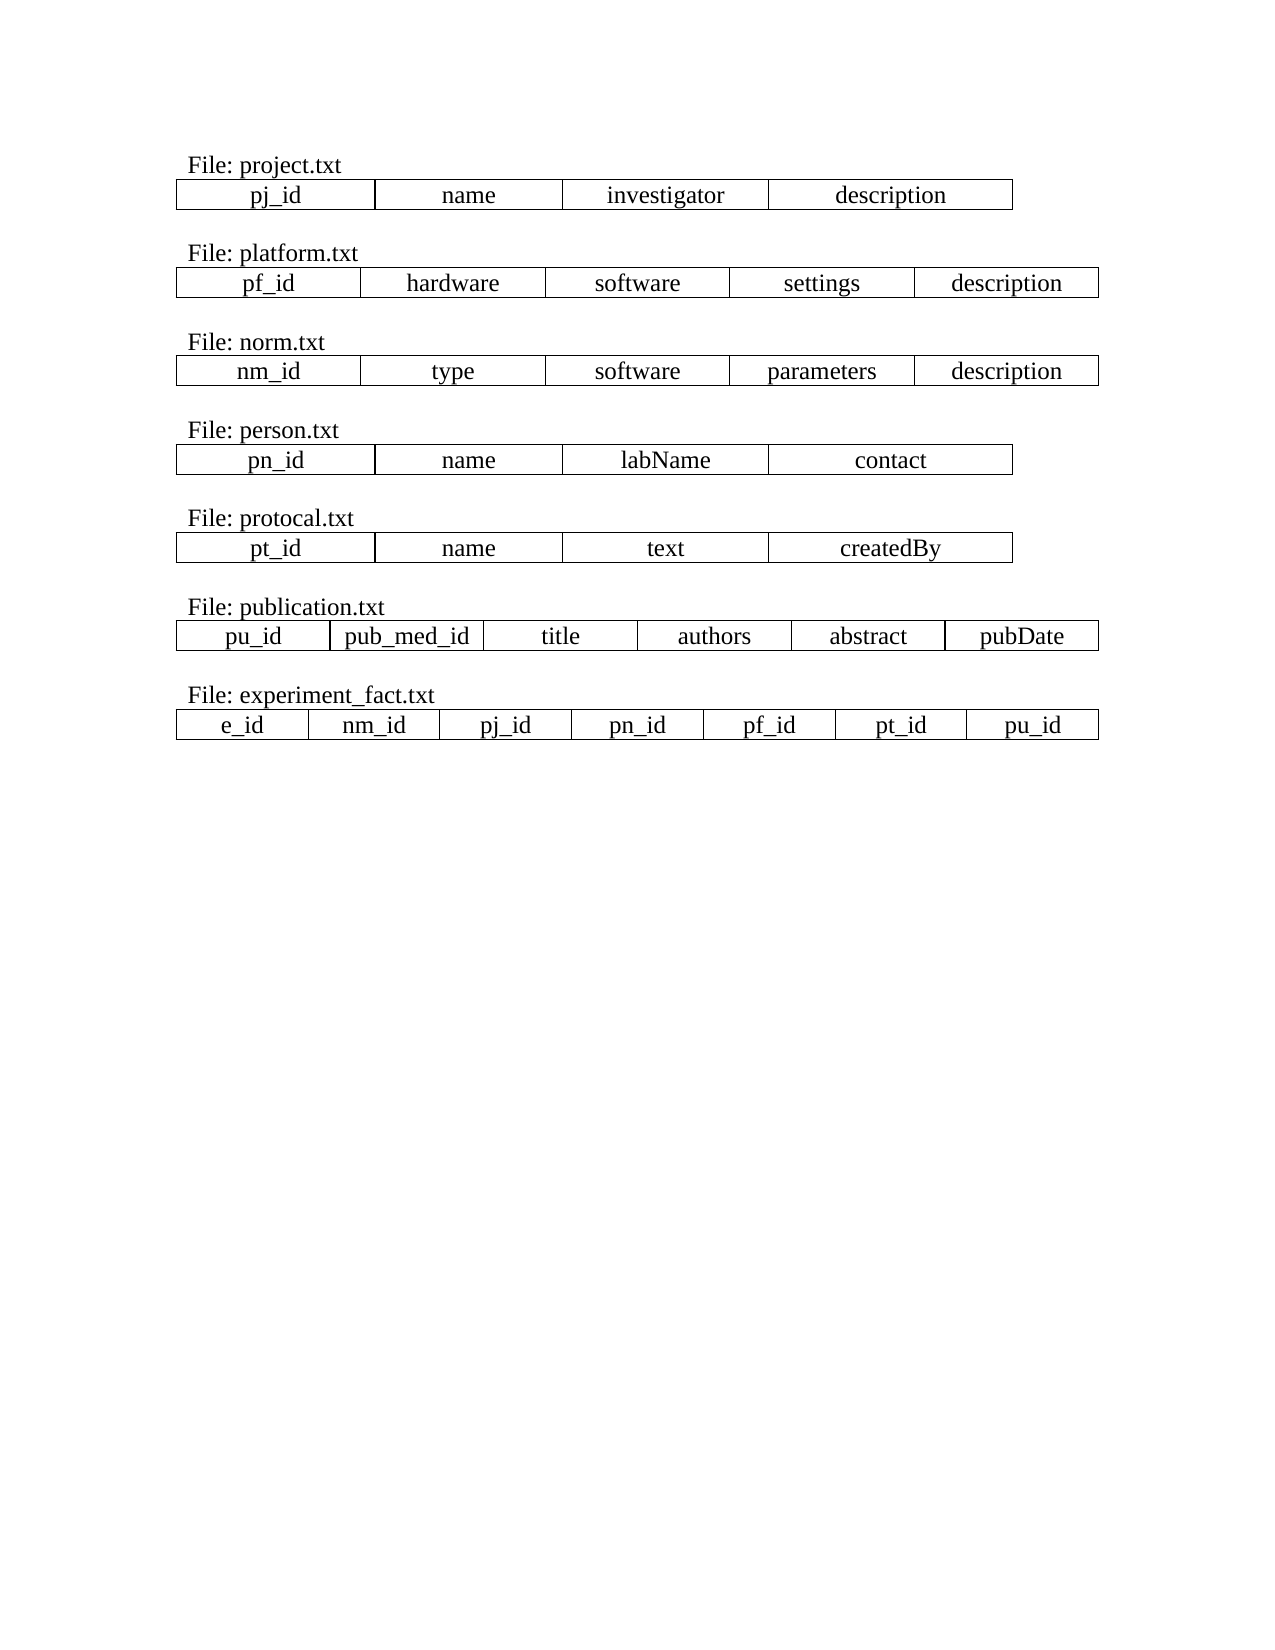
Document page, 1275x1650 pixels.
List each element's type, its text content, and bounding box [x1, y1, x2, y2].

table_header software [546, 268, 729, 297]
table_header pf_id [704, 710, 835, 738]
table_header description [769, 180, 1012, 208]
table_header description [915, 268, 1098, 297]
table_header nm_id [309, 710, 439, 738]
table_header hardware [361, 268, 545, 297]
table_header investigator [563, 180, 768, 208]
text File: platform.txt [187, 238, 1087, 267]
table_header name [376, 445, 562, 473]
table_header contact [769, 445, 1012, 473]
table_header authors [638, 621, 791, 650]
table_header nm_id [177, 356, 360, 385]
table_header type [361, 356, 545, 385]
table_header pf_id [177, 268, 360, 297]
text File: publication.txt [187, 592, 1087, 620]
text File: experiment_fact.txt [187, 680, 1087, 709]
table_header parameters [730, 356, 914, 385]
table_header pn_id [177, 445, 374, 473]
table_header abstract [792, 621, 944, 650]
text File: norm.txt [187, 327, 1087, 355]
table_header pub_med_id [331, 621, 483, 650]
text File: protocal.txt [187, 503, 1087, 532]
table_header title [484, 621, 637, 650]
table_header pubDate [946, 621, 1098, 650]
table_header name [376, 180, 562, 208]
table_header pu_id [177, 621, 329, 650]
table_header pt_id [836, 710, 966, 738]
table_header description [915, 356, 1098, 385]
table_header pu_id [967, 710, 1098, 738]
table_header e_id [177, 710, 308, 738]
table_header pn_id [572, 710, 703, 738]
text File: person.txt [187, 415, 1087, 444]
text File: project.txt [187, 150, 1087, 179]
table_header text [563, 533, 768, 562]
table_header createdBy [769, 533, 1012, 562]
table_header settings [730, 268, 914, 297]
table_header software [546, 356, 729, 385]
table_header labName [563, 445, 768, 473]
table_header pj_id [177, 180, 374, 208]
table_header pj_id [440, 710, 571, 738]
table_header pt_id [177, 533, 374, 562]
table_header name [376, 533, 562, 562]
